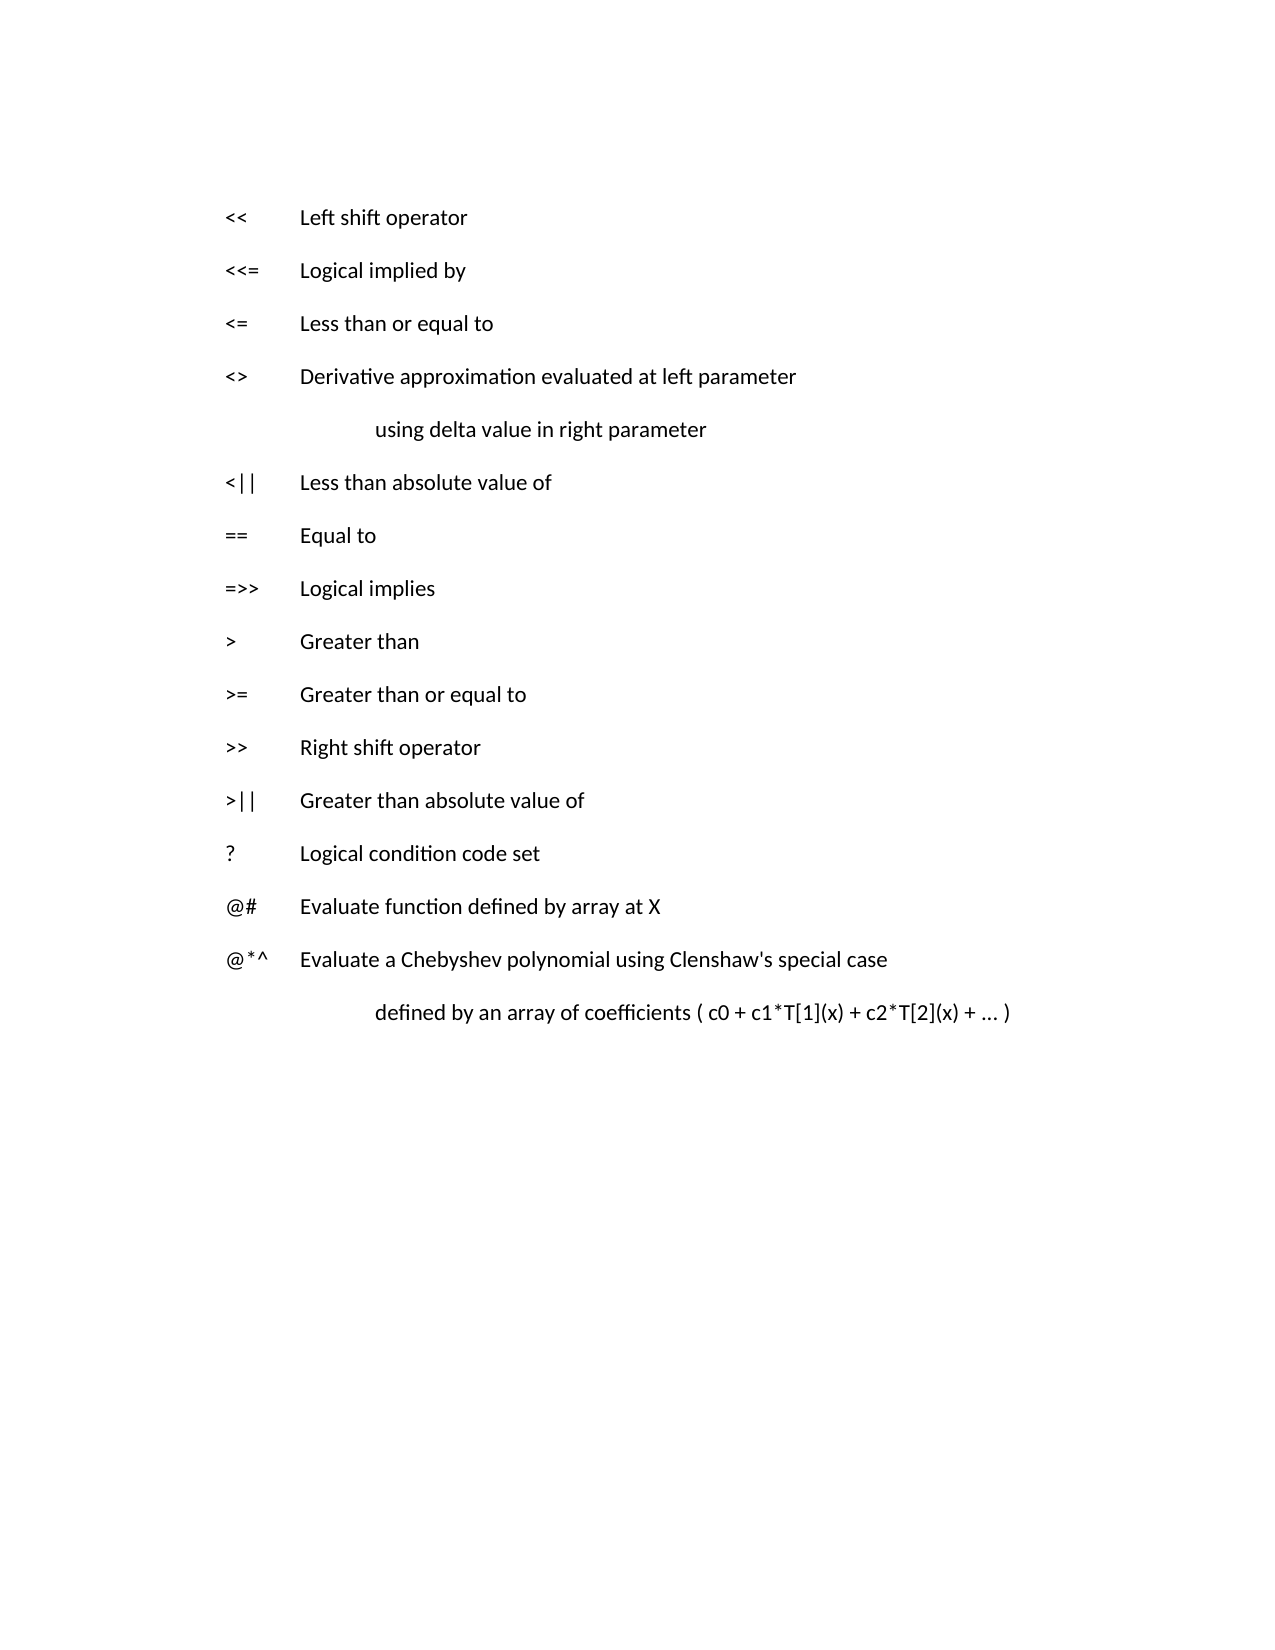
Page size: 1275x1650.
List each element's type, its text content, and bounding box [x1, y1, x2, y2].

text using delta value in right parameter [300, 415, 1125, 443]
text =>> Logical implies [150, 574, 1125, 602]
text >= Greater than or equal to [150, 680, 1125, 708]
text <<= Logical implied by [150, 256, 1125, 284]
text ? Logical condition code set [150, 839, 1125, 867]
text <= Less than or equal to [150, 309, 1125, 337]
text >|| Greater than absolute value of [150, 786, 1125, 814]
text >> Right shift operator [150, 733, 1125, 761]
text @# Evaluate function defined by array at X [150, 892, 1125, 920]
text @*^ Evaluate a Chebyshev polynomial using Clenshaw's special case [150, 945, 1125, 973]
text > Greater than [150, 627, 1125, 655]
text defined by an array of coefficients ( c0 + c1*T[1](x) + c2*T[2](x) + ... ) [300, 998, 1125, 1026]
text <|| Less than absolute value of [150, 468, 1125, 496]
text << Left shift operator [150, 203, 1125, 231]
text <> Derivative approximation evaluated at left parameter [150, 362, 1125, 390]
text == Equal to [150, 521, 1125, 549]
